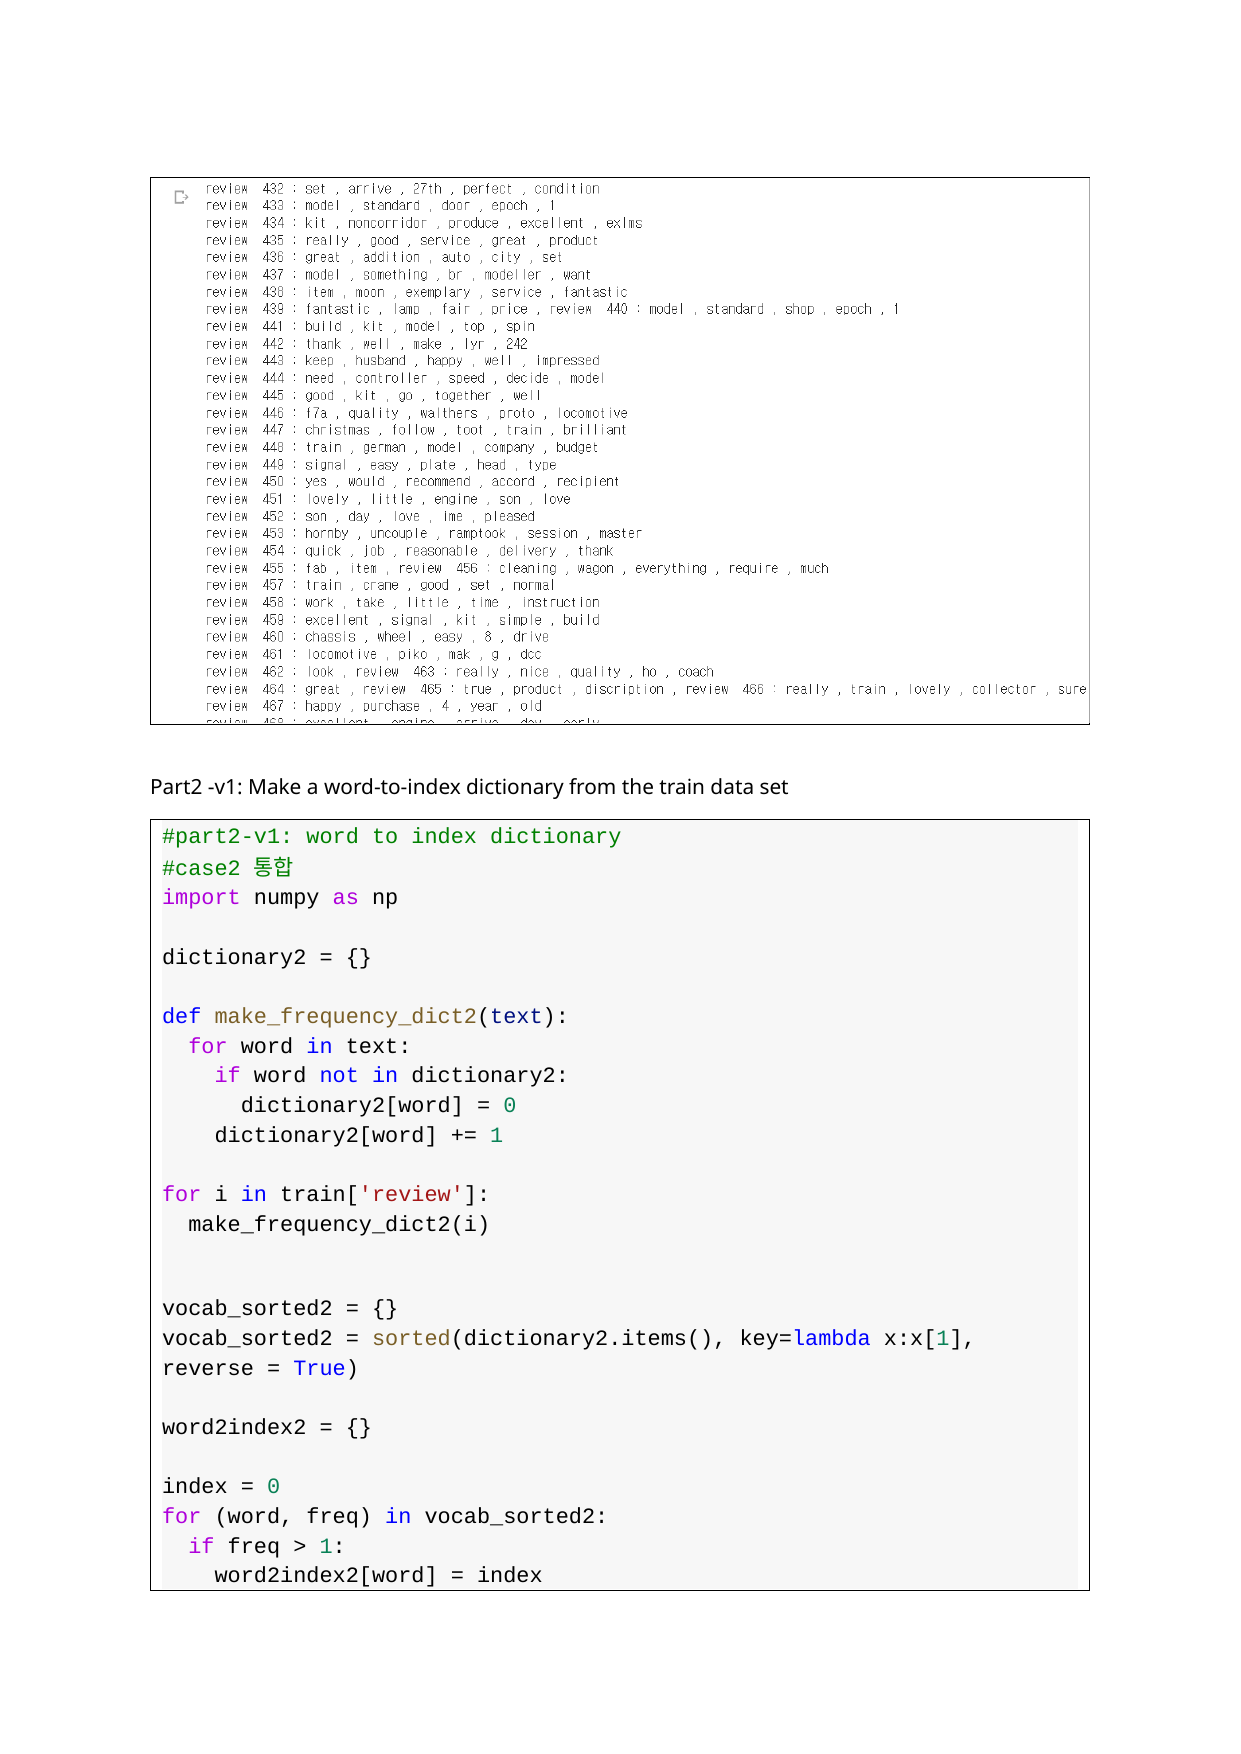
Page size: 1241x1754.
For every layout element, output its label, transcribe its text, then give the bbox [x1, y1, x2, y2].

table_cell [151, 178, 1089, 724]
picture [161, 178, 1090, 723]
text Part2 -v1: Make a word-to-index dictionary from the train data set [150, 772, 1090, 801]
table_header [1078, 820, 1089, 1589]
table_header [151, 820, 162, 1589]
